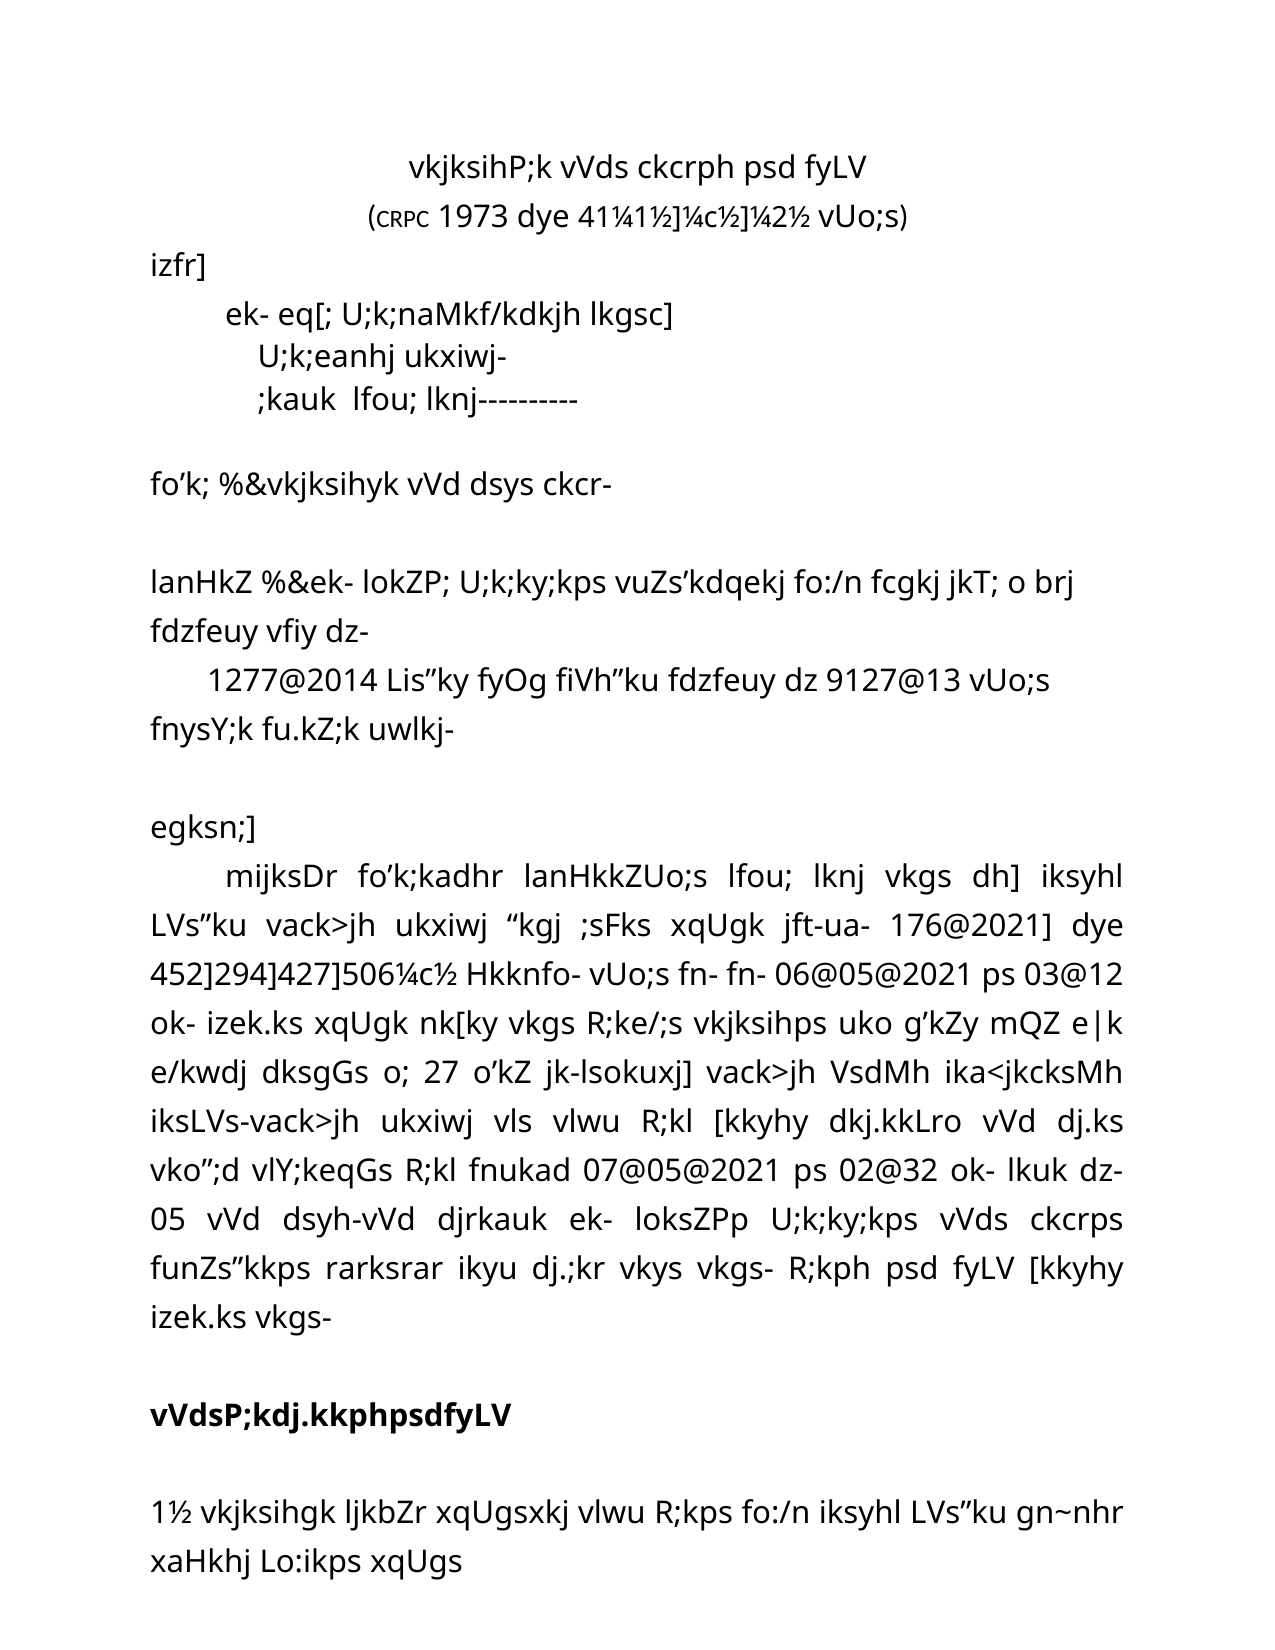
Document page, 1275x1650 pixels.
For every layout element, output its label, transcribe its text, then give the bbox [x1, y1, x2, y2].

text U;k;eanhj ukxiwj- [150, 334, 1125, 377]
text (CRPC 1973 dye 41¼1½]¼c½]¼2½ vUo;s) [150, 194, 1125, 237]
text lanHkZ %&ek- lokZP; U;k;ky;kps vuZs’kdqekj fo:/n fcgkj jkT; o brj fdzfeuy vfiy dz- [150, 560, 1125, 652]
text ek- eq[; U;k;naMkf/kdkjh lkgsc] [225, 292, 1125, 334]
text egksn;] [150, 805, 1125, 848]
text fo’k; %&vkjksihyk vVd dsys ckcr- [150, 462, 1125, 505]
text 1277@2014 Lis”ky fyOg fiVh”ku fdzfeuy dz 9127@13 vUo;s fnysY;k fu.kZ;k uwlkj- [150, 658, 1125, 750]
text mijksDr fo’k;kadhr lanHkkZUo;s lfou; lknj vkgs dh] iksyhl LVs”ku vack>jh ukxiwj “kgj ;sFks xqUgk jft-ua- 176@2021] dye 452]294]427]506¼c½ Hkknfo- vUo;s fn- fn- 06@05@2021 ps 03@12 ok- izek.ks xqUgk nk[ky vkgs R;ke/;s vkjksihps uko g’kZy mQZ e|k e/kwdj dksgGs o; 27 o’kZ jk-lsokuxj] vack>jh VsdMh ika<jkcksMh iksLVs-vack>jh ukxiwj vls vlwu R;kl [kkyhy dkj.kkLro vVd dj.ks vko”;d vlY;keqGs R;kl fnukad 07@05@2021 ps 02@32 ok- lkuk dz- 05 vVd dsyh-vVd djrkauk ek- loksZPp U;k;ky;kps vVds ckcrps funZs”kkps rarksrar ikyu dj.;kr vkys vkgs- R;kph psd fyLV [kkyhy izek.ks vkgs- [150, 854, 1125, 1337]
text 1½ vkjksihgk ljkbZr xqUgsxkj vlwu R;kps fo:/n iksyhl LVs”ku gn~nhr xaHkhj Lo:ikps xqUgs [150, 1490, 1125, 1582]
text ;kauk lfou; lknj---------- [150, 377, 1125, 420]
text izfr] [150, 243, 1125, 286]
text vVdsP;kdj.kkphpsdfyLV [150, 1392, 1125, 1435]
text vkjksihP;k vVds ckcrph psd fyLV [150, 145, 1125, 188]
